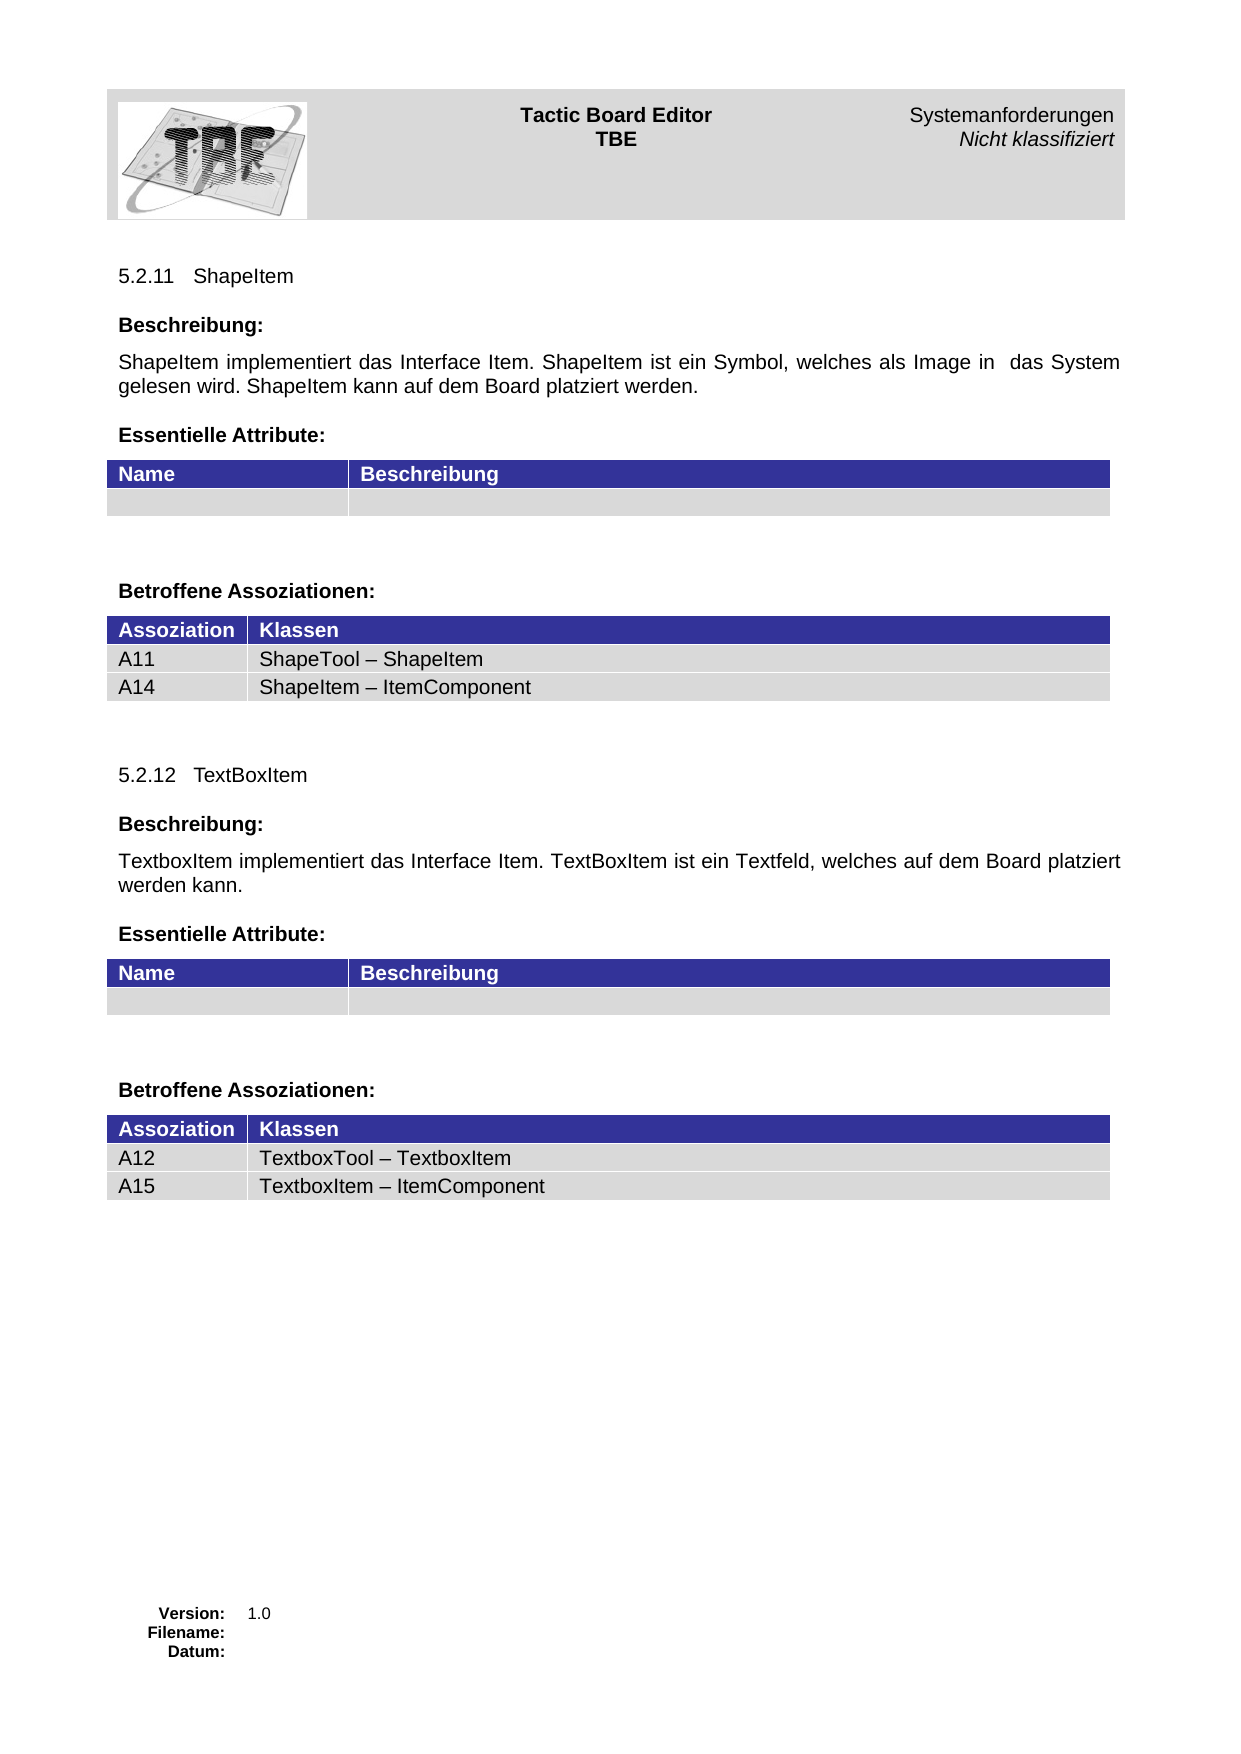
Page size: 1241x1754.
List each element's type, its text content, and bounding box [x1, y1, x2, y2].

table_header Assoziation [107, 616, 247, 644]
table_cell ShapeItem – ItemComponent [248, 673, 1110, 701]
subtitle Essentielle Attribute: [118, 423, 1122, 447]
table_cell A11 [107, 645, 247, 672]
subtitle Beschreibung: [118, 812, 1122, 836]
subtitle Betroffene Assoziationen: [118, 579, 1122, 603]
table_cell ShapeTool – ShapeItem [248, 645, 1110, 672]
subtitle ShapeItem [118, 264, 1122, 288]
table_header Beschreibung [349, 460, 1110, 488]
table_cell A14 [107, 673, 247, 701]
table_cell TextboxItem – ItemComponent [248, 1172, 1110, 1200]
table_cell [107, 489, 348, 516]
table_header Name [107, 460, 348, 488]
table_header Klassen [248, 616, 1110, 644]
table_cell [107, 988, 348, 1015]
table_header Assoziation [107, 1115, 247, 1143]
table_header Name [107, 959, 348, 987]
table_cell A12 [107, 1144, 247, 1171]
subtitle Essentielle Attribute: [118, 922, 1122, 946]
table_cell [349, 988, 1110, 1015]
subtitle TextBoxItem [118, 763, 1122, 787]
table_header Klassen [248, 1115, 1110, 1143]
table_cell [349, 489, 1110, 516]
table_cell TextboxTool – TextboxItem [248, 1144, 1110, 1171]
picture [118, 102, 308, 219]
table_header Beschreibung [349, 959, 1110, 987]
subtitle Beschreibung: [118, 313, 1122, 337]
table_cell A15 [107, 1172, 247, 1200]
subtitle Betroffene Assoziationen: [118, 1078, 1122, 1102]
text ShapeItem implementiert das Interface Item. ShapeItem ist ein Symbol, welches als Image in das System gelesen wird. ShapeItem kann auf dem Board platziert werden. [118, 350, 1122, 398]
text TextboxItem implementiert das Interface Item. TextBoxItem ist ein Textfeld, welches auf dem Board platziert werden kann. [118, 849, 1122, 897]
